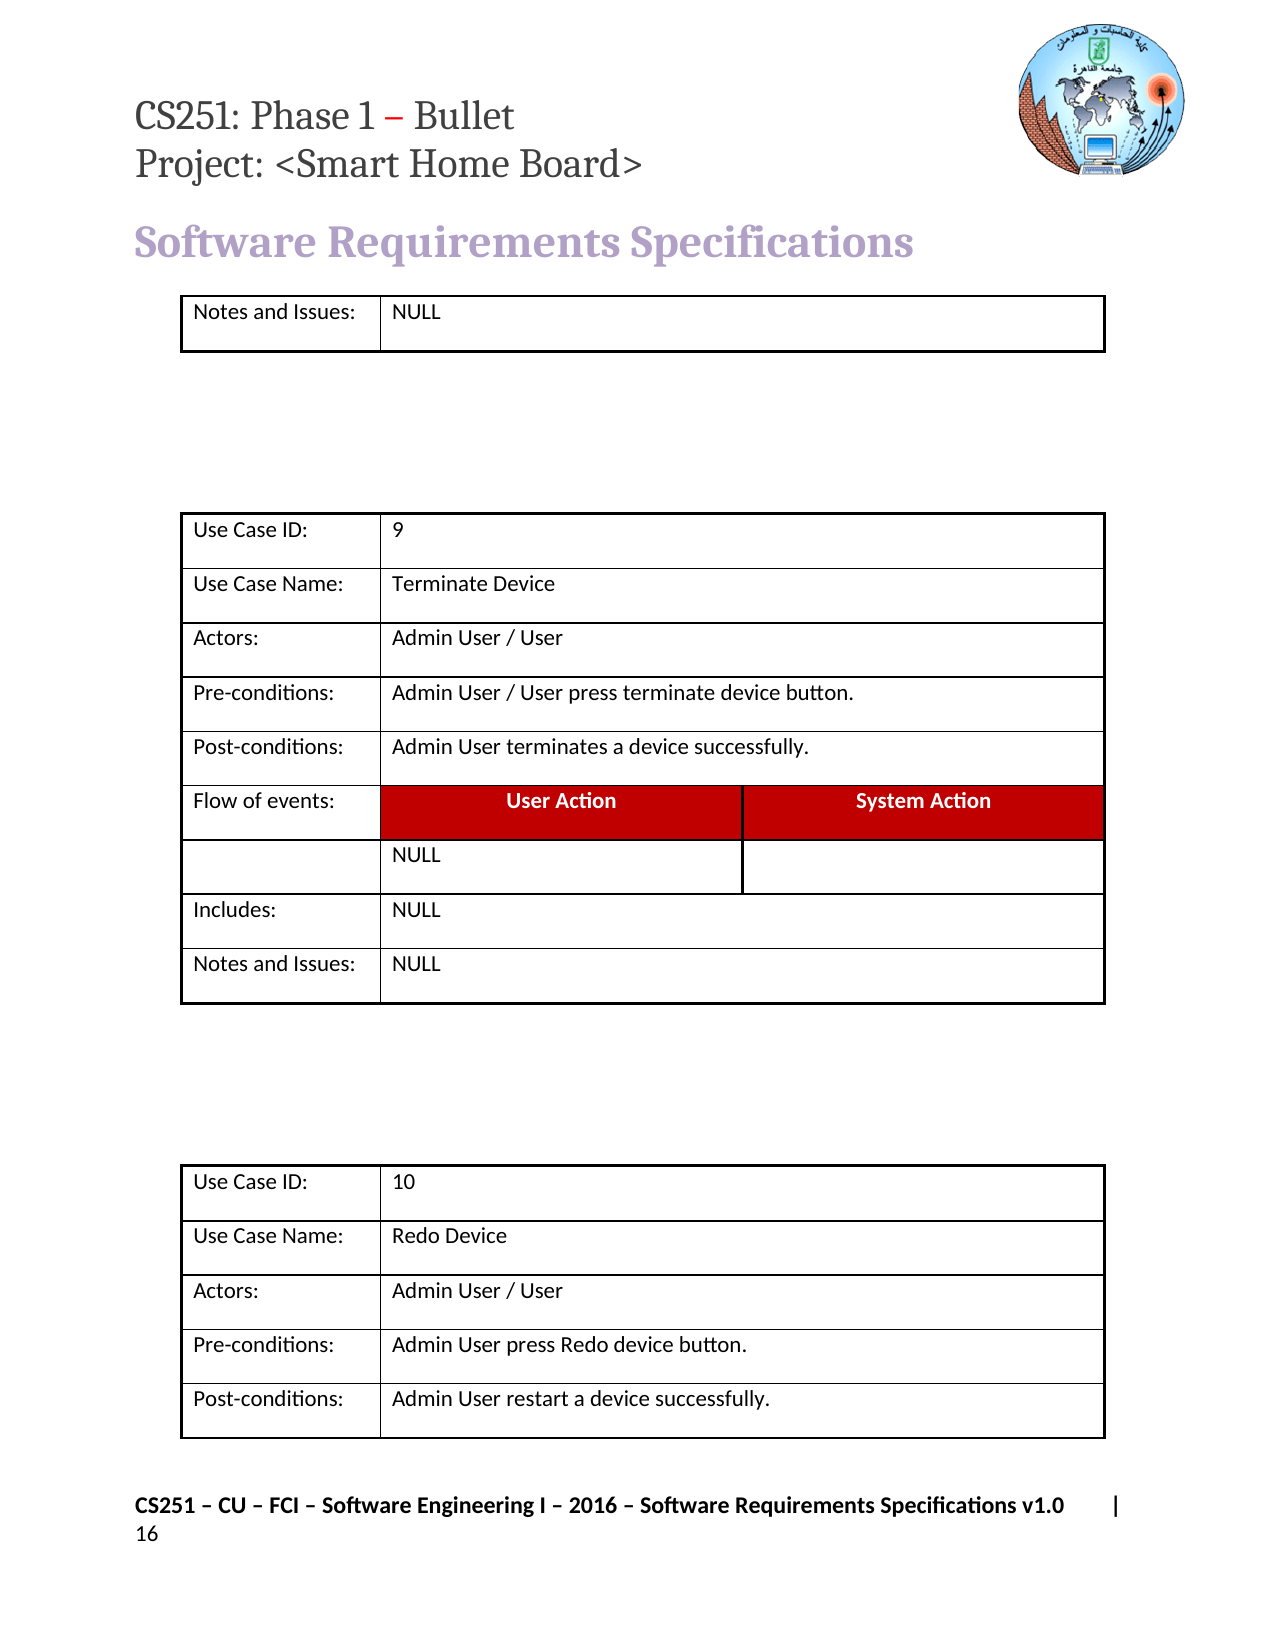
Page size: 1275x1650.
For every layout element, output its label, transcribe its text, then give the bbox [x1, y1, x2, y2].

table_cell NULL [381, 949, 1103, 1002]
table_cell [744, 841, 1103, 893]
table_cell Admin User terminates a device successfully. [381, 732, 1103, 785]
table_cell Admin User / User press terminate device button. [381, 678, 1103, 731]
table_header 9 [381, 515, 1103, 568]
table_header 10 [381, 1167, 1103, 1220]
table_header Use Case ID: [183, 515, 380, 568]
table_cell Admin User restart a device successfully. [381, 1384, 1103, 1437]
table_cell Actors: [183, 1276, 380, 1328]
table_cell Post-conditions: [183, 1384, 380, 1437]
table_cell Includes: [183, 895, 380, 948]
table_cell Admin User / User [381, 1276, 1103, 1328]
table_cell Pre-conditions: [183, 1330, 380, 1383]
table_cell Actors: [183, 624, 380, 676]
table_cell NULL [381, 297, 1103, 350]
table_cell Notes and Issues: [183, 949, 380, 1002]
table_cell System Action [744, 786, 1103, 839]
table_cell User Action [381, 786, 741, 839]
table_cell [183, 841, 380, 893]
table_cell NULL [381, 895, 1103, 948]
table_header Use Case ID: [183, 1167, 380, 1220]
table_cell Flow of events: [183, 786, 380, 839]
table_cell Notes and Issues: [183, 297, 380, 350]
table_cell Admin User press Redo device button. [381, 1330, 1103, 1383]
picture [1018, 24, 1186, 180]
table_cell Pre-conditions: [183, 678, 380, 731]
table_cell Use Case Name: [183, 569, 380, 622]
table_cell Terminate Device [381, 569, 1103, 622]
table_cell Use Case Name: [183, 1222, 380, 1274]
table_cell NULL [381, 841, 741, 893]
table_cell Redo Device [381, 1222, 1103, 1274]
table_cell Admin User / User [381, 624, 1103, 676]
table_cell Post-conditions: [183, 732, 380, 785]
